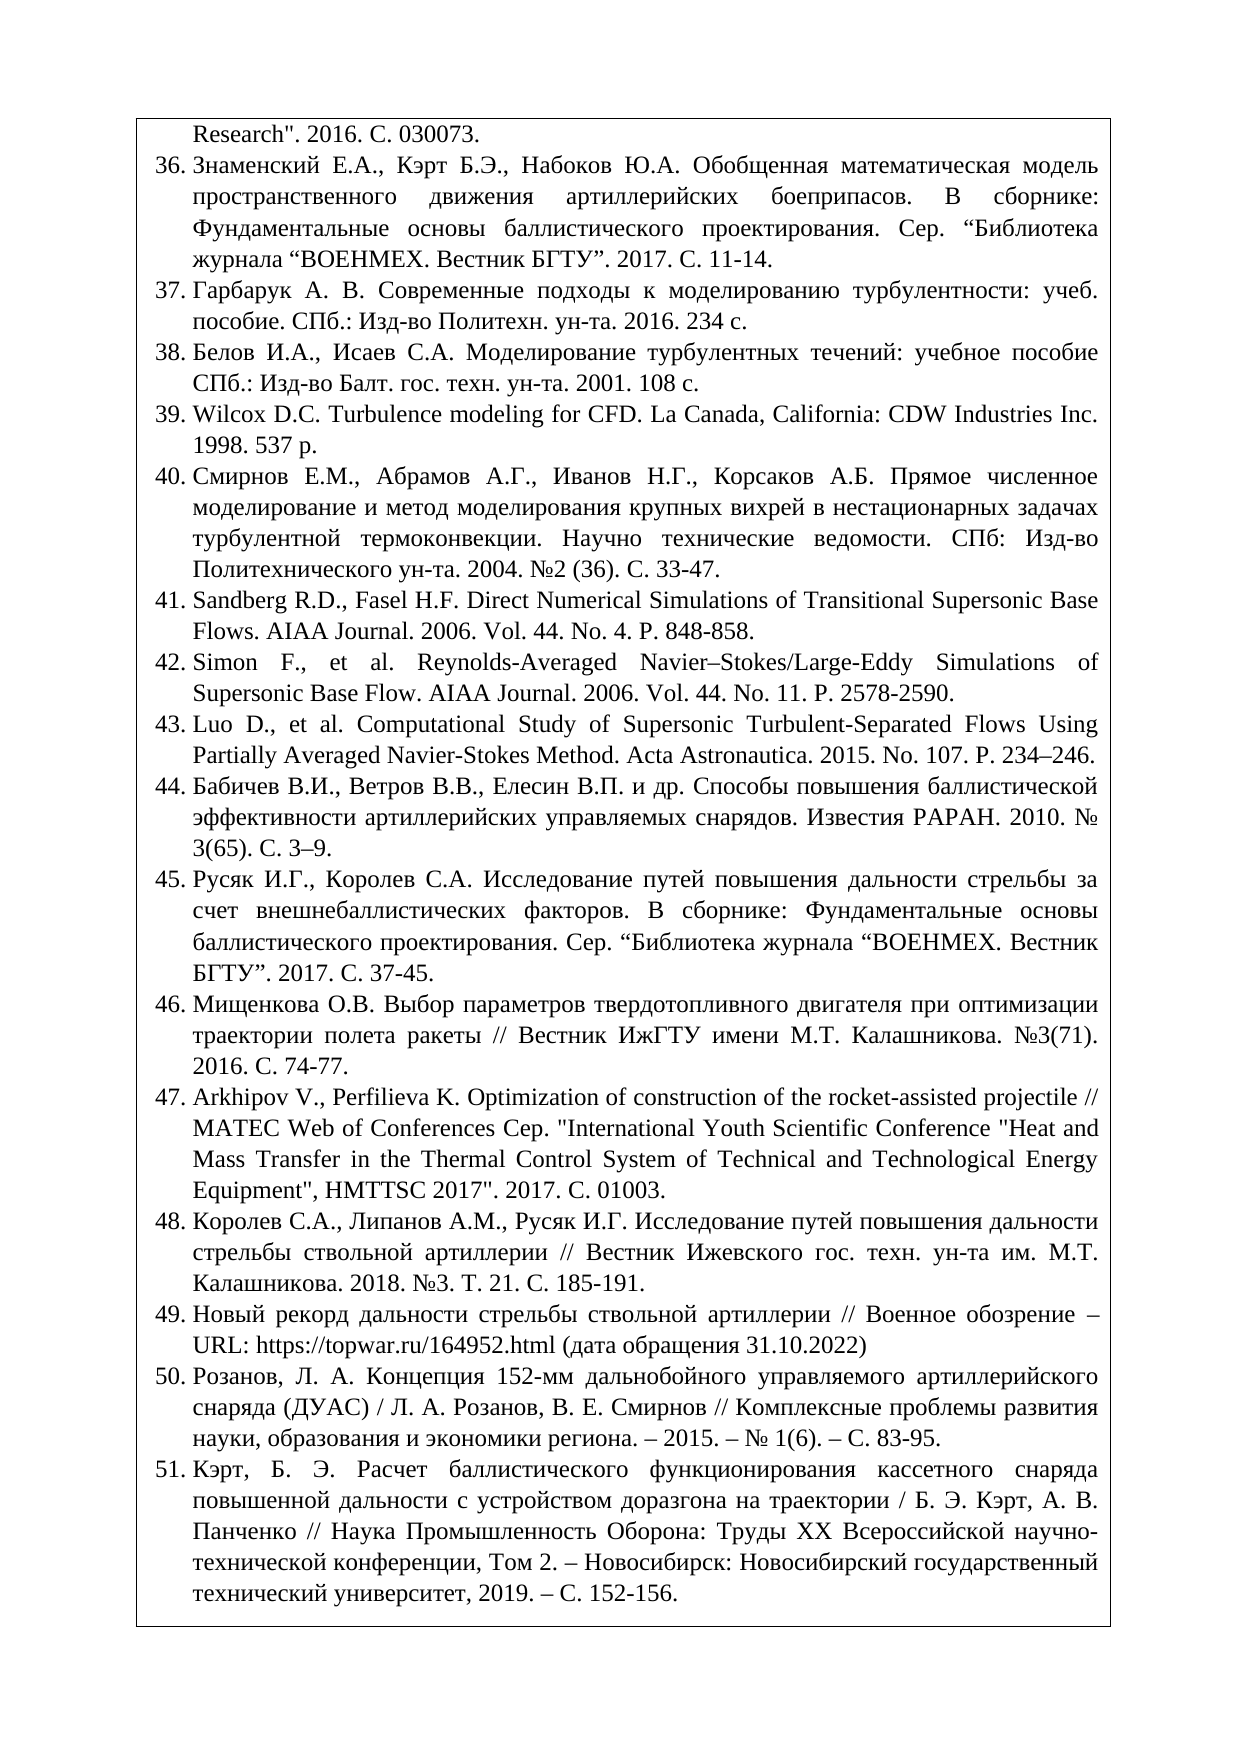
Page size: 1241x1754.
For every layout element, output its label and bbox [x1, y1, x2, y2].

table_header [137, 119, 1110, 1626]
